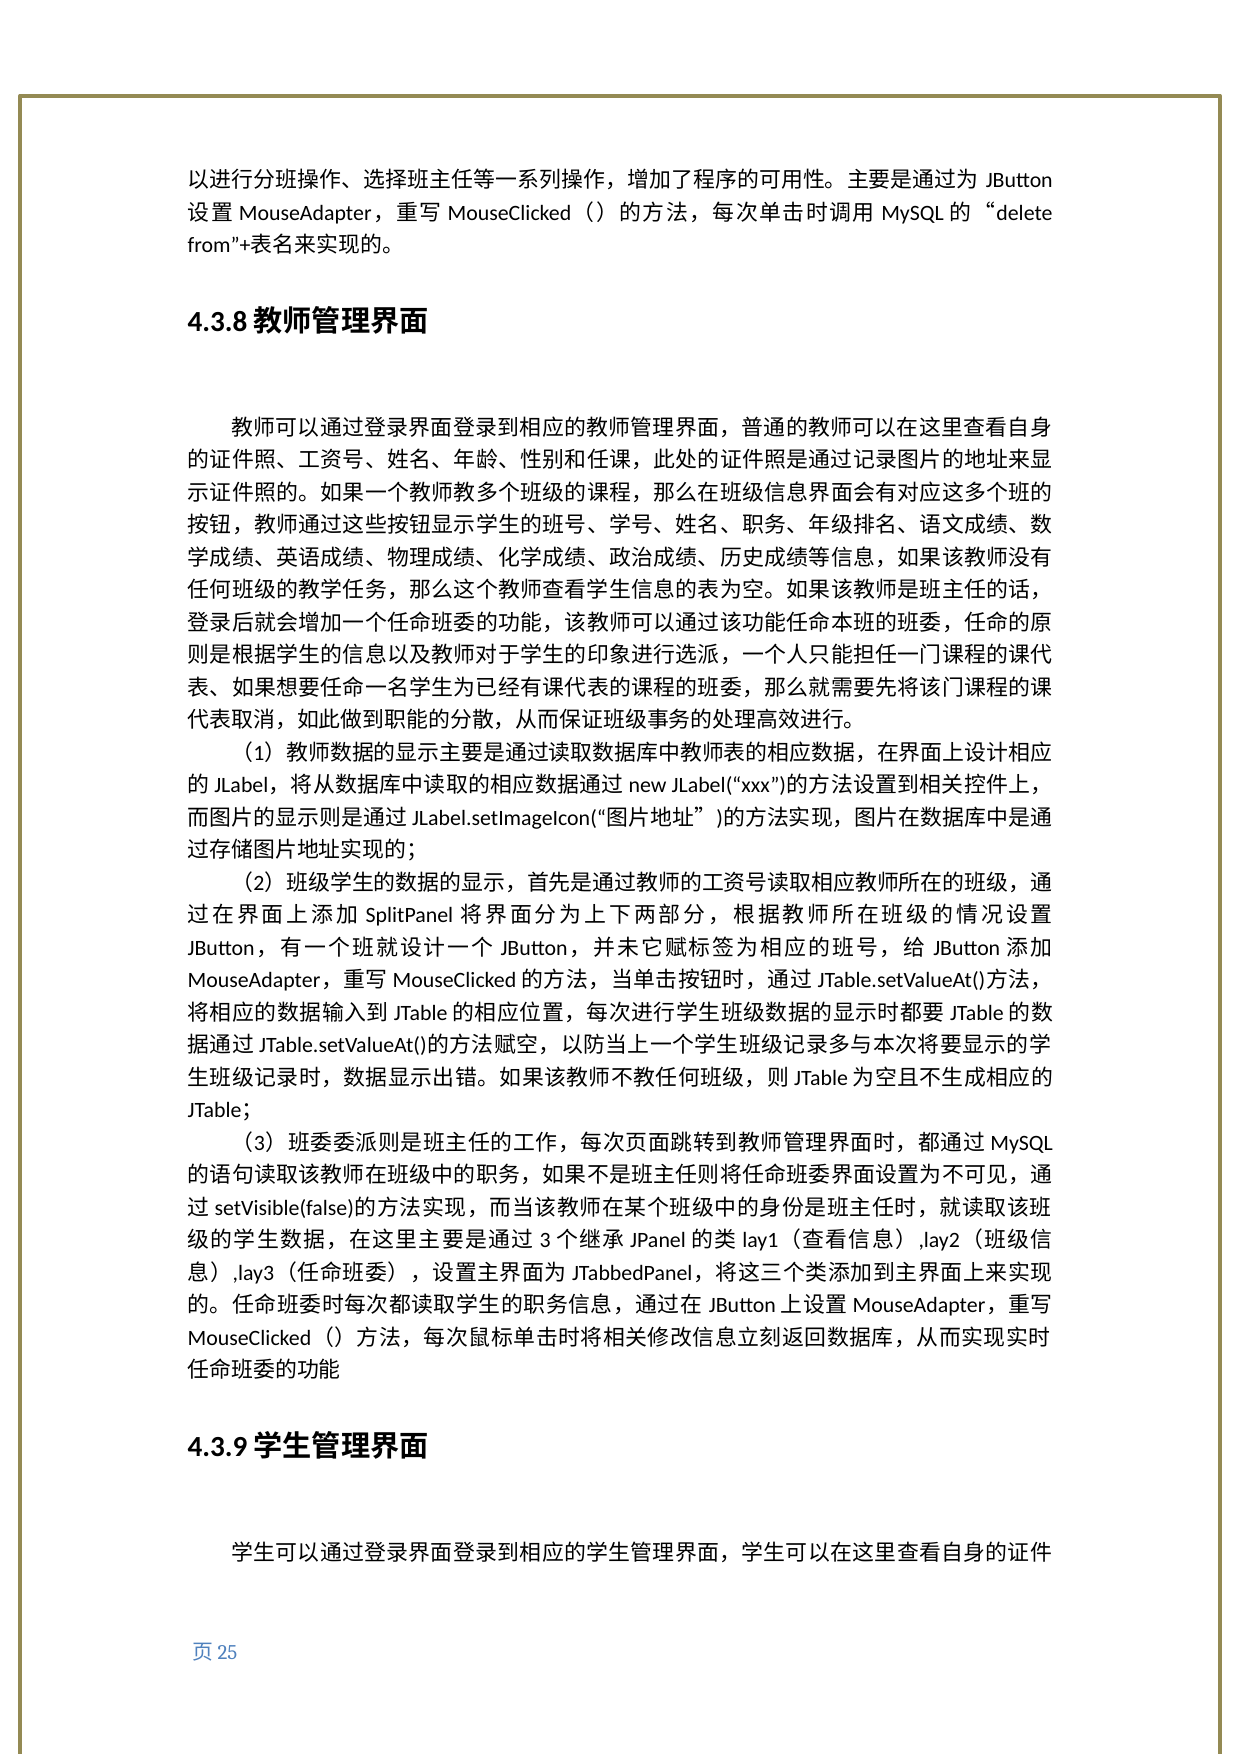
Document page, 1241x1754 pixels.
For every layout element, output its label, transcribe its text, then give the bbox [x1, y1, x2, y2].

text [187, 1534, 1053, 1567]
text 教师可以通过登录界面登录到相应的教师管理界面，普通的教师可以在这里查看自身的证件照、工资号、姓名、年龄、性别和任课，此处的证件照是通过记录图片的地址来显示证件照的。如果一个教师教多个班级的课程，那么在班级信息界面会有对应这多个班的按钮，教师通过这些按钮显示学生的班号、学号、姓名、职务、年级排名、语文成绩、数学成绩、英语成绩、物理成绩、化学成绩、政治成绩、历史成绩等信息，如果该教师没有任何班级的教学任务，那么这个教师查看学生信息的表为空。如果该教师是班主任的话，登录后就会增加一个任命班委的功能，该教师可以通过该功能任命本班的班委，任命的原则是根据学生的信息以及教师对于学生的印象进行选派，一个人只能担任一门课程的课代表、如果想要任命一名学生为已经有课代表的课程的班委，那么就需要先将该门课程的课代表取消，如此做到职能的分散，从而保证班级事务的处理高效进行。 [187, 409, 1053, 734]
text （3）班委委派则是班主任的工作，每次页面跳转到教师管理界面时，都通过MySQL的语句读取该教师在班级中的职务，如果不是班主任则将任命班委界面设置为不可见，通过setVisible(false)的方法实现，而当该教师在某个班级中的身份是班主任时，就读取该班级的学生数据，在这里主要是通过3个继承JPanel的类lay1（查看信息）,lay2（班级信息）,lay3（任命班委），设置主界面为JTabbedPanel，将这三个类添加到主界面上来实现的。任命班委时每次都读取学生的职务信息，通过在JButton上设置MouseAdapter，重写MouseClicked（）方法，每次鼠标单击时将相关修改信息立刻返回数据库，从而实现实时任命班委的功能 [187, 1124, 1053, 1384]
text （1）教师数据的显示主要是通过读取数据库中教师表的相应数据，在界面上设计相应的JLabel，将从数据库中读取的相应数据通过new JLabel(“xxx”)的方法设置到相关控件上，而图片的显示则是通过JLabel.setImageIcon(“图片地址”)的方法实现，图片在数据库中是通过存储图片地址实现的； [187, 734, 1053, 864]
subtitle 4.3.8教师管理界面 [187, 287, 1053, 352]
text （2）班级学生的数据的显示，首先是通过教师的工资号读取相应教师所在的班级，通过在界面上添加SplitPanel将界面分为上下两部分，根据教师所在班级的情况设置JButton，有一个班就设计一个JButton，并未它赋标签为相应的班号，给JButton添加MouseAdapter，重写MouseClicked的方法，当单击按钮时，通过JTable.setValueAt()方法，将相应的数据输入到JTable的相应位置，每次进行学生班级数据的显示时都要JTable的数据通过JTable.setValueAt()的方法赋空，以防当上一个学生班级记录多与本次将要显示的学生班级记录时，数据显示出错。如果该教师不教任何班级，则JTable为空且不生成相应的JTable； [187, 864, 1053, 1124]
subtitle 4.3.9学生管理界面 [187, 1412, 1053, 1477]
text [187, 162, 1053, 259]
